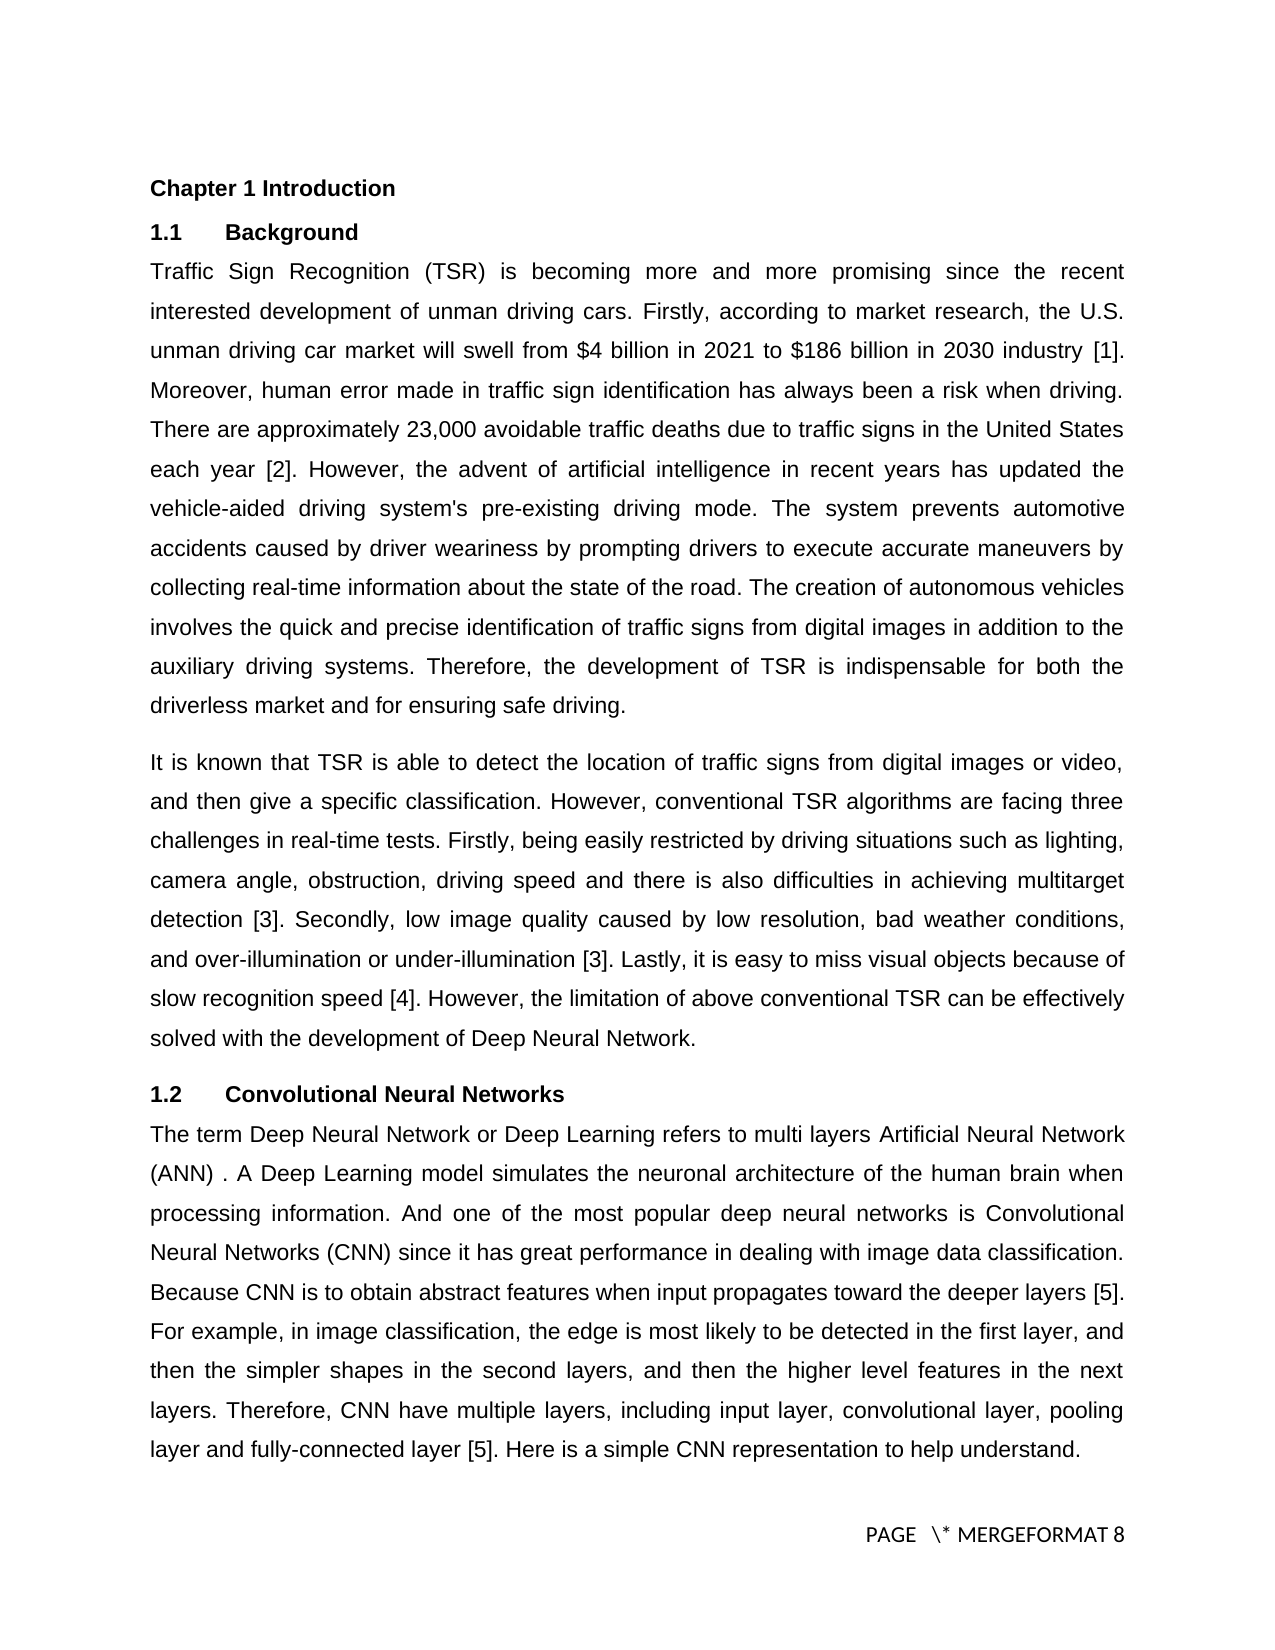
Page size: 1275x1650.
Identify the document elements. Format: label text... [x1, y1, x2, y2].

text The term Deep Neural Network or Deep Learning refers to multi layers Artificial Neural Network (ANN) . A Deep Learning model simulates the neuronal architecture of the human brain when processing information. And one of the most popular deep neural networks is Convolutional Neural Networks (CNN) since it has great performance in dealing with image data classification. Because CNN is to obtain abstract features when input propagates toward the deeper layers . For example, in image classification, the edge is most likely to be detected in the first layer, and then the simpler shapes in the second layers, and then the higher level features in the next layers. Therefore, CNN have multiple layers, including input layer, convolutional layer, pooling layer and fully-connected layer . Here is a simple CNN representation to help understand. [150, 1121, 1125, 1463]
text Traffic Sign Recognition (TSR) is becoming more and more promising since the recent interested development of unman driving cars. Firstly, according to market research, the U.S. unman driving car market will swell from $4 billion in 2021 to $186 billion in 2030 industry . Moreover, human error made in traffic sign identification has always been a risk when driving. There are approximately 23,000 avoidable traffic deaths due to traffic signs in the United States each year . However, the advent of artificial intelligence in recent years has updated the vehicle-aided driving system's pre-existing driving mode. The system prevents automotive accidents caused by driver weariness by prompting drivers to execute accurate maneuvers by collecting real-time information about the state of the road. The creation of autonomous vehicles involves the quick and precise identification of traffic signs from digital images in addition to the auxiliary driving systems. Therefore, the development of TSR is indispensable for both the driverless market and for ensuring safe driving. [150, 258, 1125, 719]
subtitle Convolutional Neural Networks [150, 1081, 1125, 1107]
text It is known that TSR is able to detect the location of traffic signs from digital images or video, and then give a specific classification. However, conventional TSR algorithms are facing three challenges in real-time tests. Firstly, being easily restricted by driving situations such as lighting, camera angle, obstruction, driving speed and there is also difficulties in achieving multitarget detection . Secondly, low image quality caused by low resolution, bad weather conditions, and over-illumination or under-illumination . Lastly, it is easy to miss visual objects because of slow recognition speed . However, the limitation of above conventional TSR can be effectively solved with the development of Deep Neural Network. [150, 748, 1125, 1051]
subtitle Background [150, 219, 1125, 245]
subtitle Introduction [150, 175, 1125, 201]
